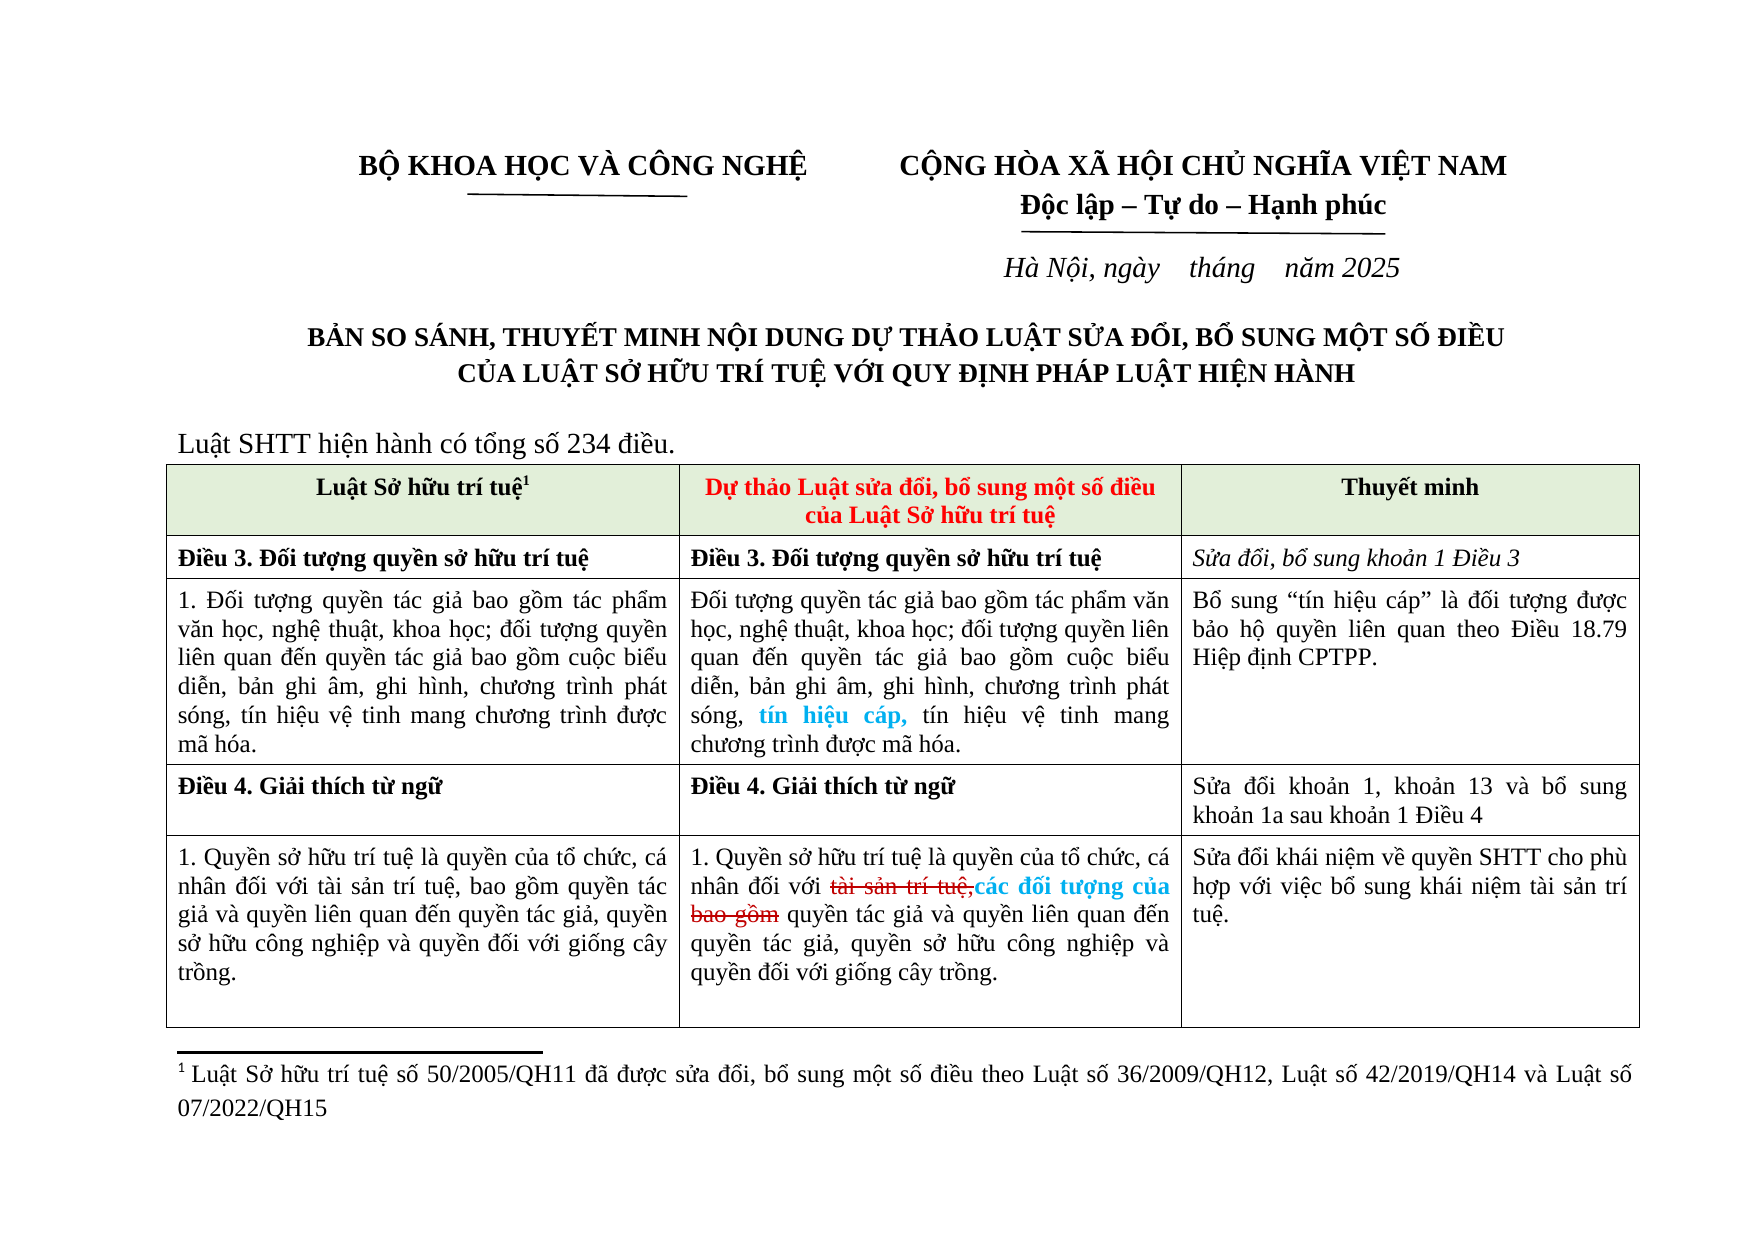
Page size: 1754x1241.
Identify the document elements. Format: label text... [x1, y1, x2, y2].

table_cell Đối tượng quyền tác giả bao gồm tác phẩm văn học, nghệ thuật, khoa học; đối tượng quyền liên quan đến quyền tác giả bao gồm cuộc biểu diễn, bản ghi âm, ghi hình, chương trình phát sóng, tín hiệu cáp, tín hiệu vệ tinh mang chương trình được mã hóa. [680, 579, 1181, 764]
table_cell Bổ sung “tín hiệu cáp” là đối tượng được bảo hộ quyền liên quan theo Điều 18.79 Hiệp định CPTPP. [1182, 579, 1639, 764]
text Luật SHTT hiện hành có tổng số 234 điều. [177, 426, 1636, 459]
table_cell Sửa đổi khoản 1, khoản 13 và bổ sung khoản 1a sau khoản 1 Điều 4 [1182, 765, 1639, 835]
table_header Luật Sở hữu trí tuệ [167, 465, 679, 535]
text BẢN SO SÁNH, THUYẾT MINH NỘI DUNG DỰ THẢO LUẬT SỬA ĐỔI, BỔ SUNG MỘT SỐ ĐIỀU [177, 321, 1636, 352]
table_cell 1. Quyền sở hữu trí tuệ là quyền của tổ chức, cá nhân đối với tài sản trí tuệ,các đối tượng của bao gồm quyền tác giả và quyền liên quan đến quyền tác giả, quyền sở hữu công nghiệp và quyền đối với giống cây trồng. [680, 836, 1181, 1027]
text CỦA LUẬT SỞ HỮU TRÍ TUỆ VỚI QUY ĐỊNH PHÁP LUẬT HIỆN HÀNH [177, 357, 1636, 388]
table_cell Sửa đổi khái niệm về quyền SHTT cho phù hợp với việc bổ sung khái niệm tài sản trí tuệ. [1182, 836, 1639, 1027]
table_cell Điều 3. Đối tượng quyền sở hữu trí tuệ [680, 536, 1181, 578]
table_header Dự thảo Luật sửa đổi, bổ sung một số điều của Luật Sở hữu trí tuệ [680, 465, 1181, 535]
table_cell Điều 4. Giải thích từ ngữ [167, 765, 679, 835]
table_header BỘ KHOA HỌC VÀ CÔNG NGHỆ [325, 148, 841, 288]
table_cell 1. Đối tượng quyền tác giả bao gồm tác phẩm văn học, nghệ thuật, khoa học; đối tượng quyền liên quan đến quyền tác giả bao gồm cuộc biểu diễn, bản ghi âm, ghi hình, chương trình phát sóng, tín hiệu vệ tinh mang chương trình được mã hóa. [167, 579, 679, 764]
table_cell Điều 3. Đối tượng quyền sở hữu trí tuệ [167, 536, 679, 578]
table_cell 1. Quyền sở hữu trí tuệ là quyền của tổ chức, cá nhân đối với tài sản trí tuệ, bao gồm quyền tác giả và quyền liên quan đến quyền tác giả, quyền sở hữu công nghiệp và quyền đối với giống cây trồng. [167, 836, 679, 1027]
table_cell Điều 4. Giải thích từ ngữ [680, 765, 1181, 835]
table_header Thuyết minh [1182, 465, 1639, 535]
table_header CỘNG HÒA XÃ HỘI CHỦ NGHĨA VIỆT NAM Độc lập – Tự do – Hạnh phúc Hà Nội, ngày tháng năm 2025 [841, 148, 1565, 288]
table_cell Sửa đổi, bổ sung khoản 1 Điều 3 [1182, 536, 1639, 578]
